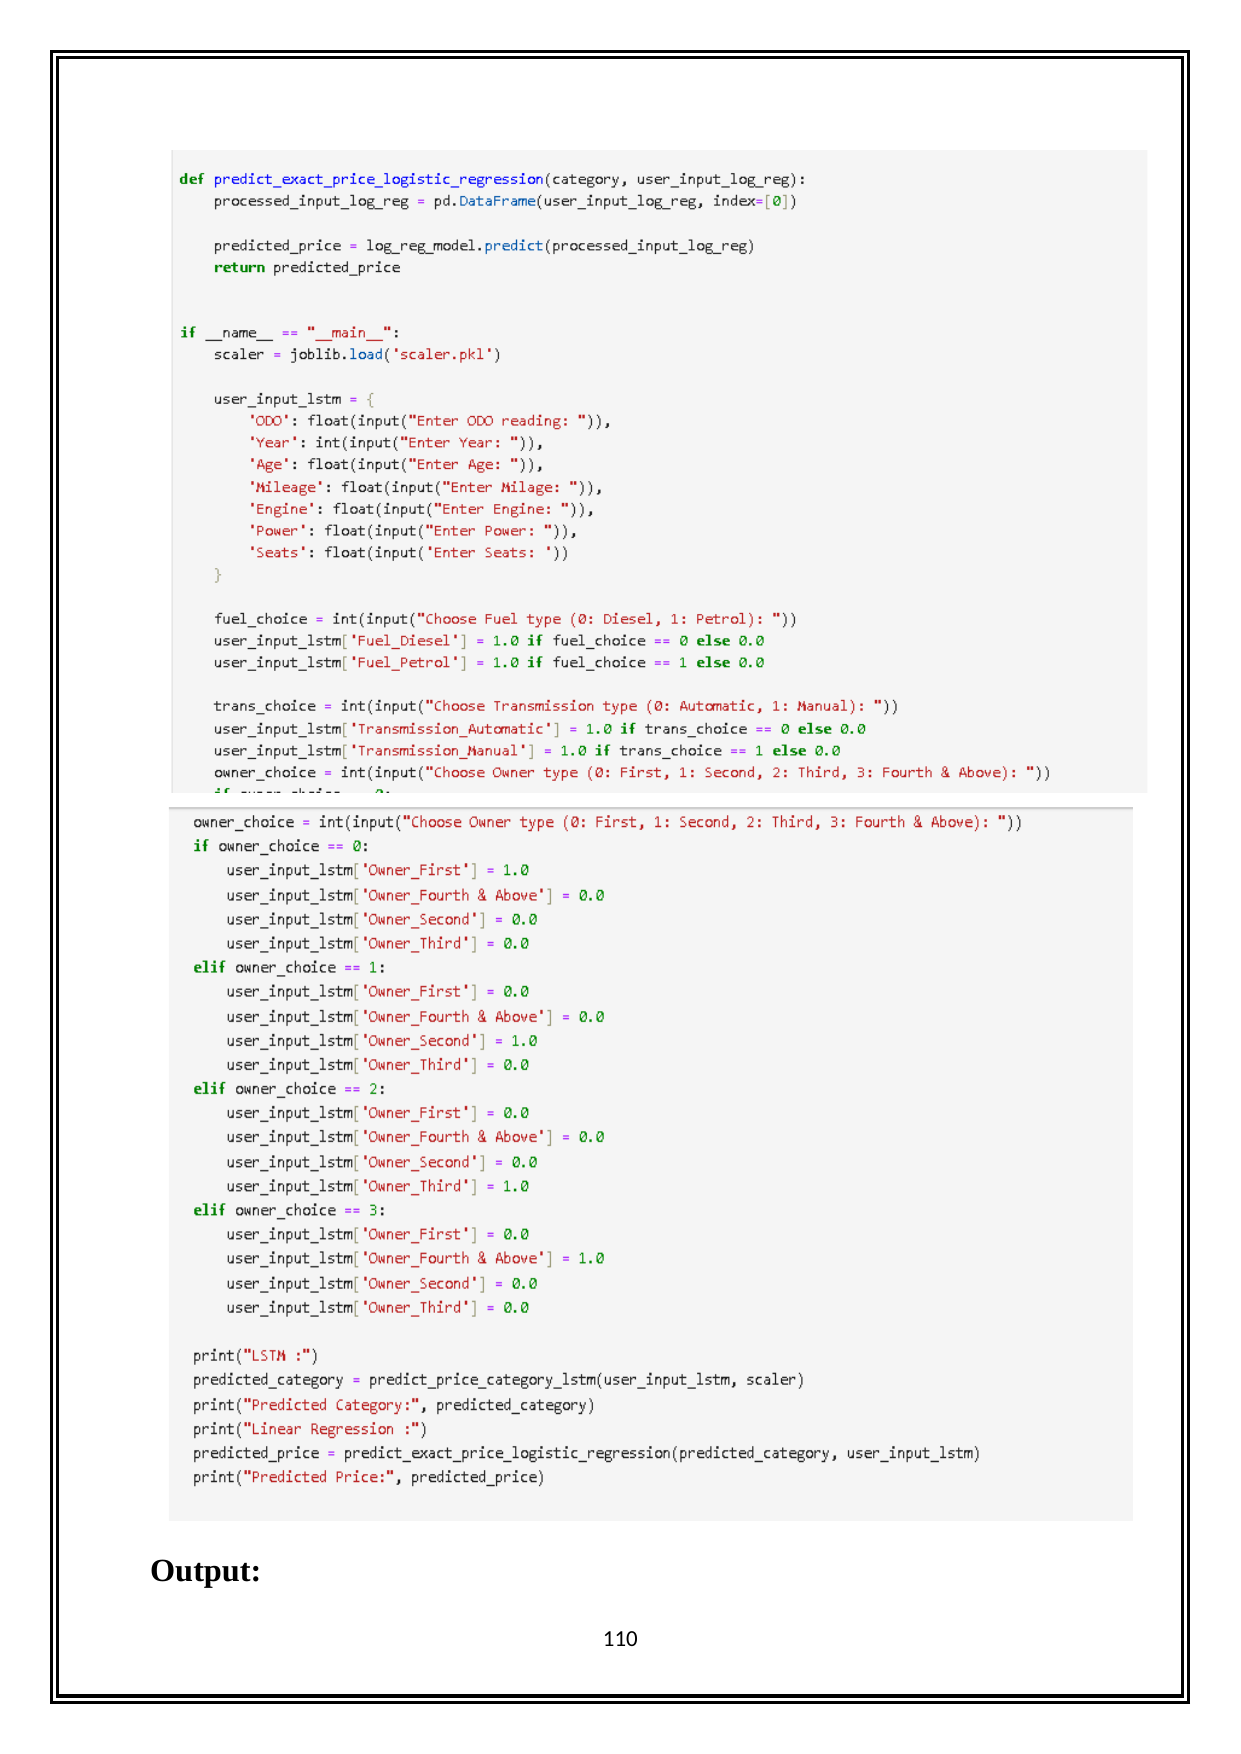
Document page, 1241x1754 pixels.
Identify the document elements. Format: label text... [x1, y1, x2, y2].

text Output: [150, 1551, 1090, 1588]
